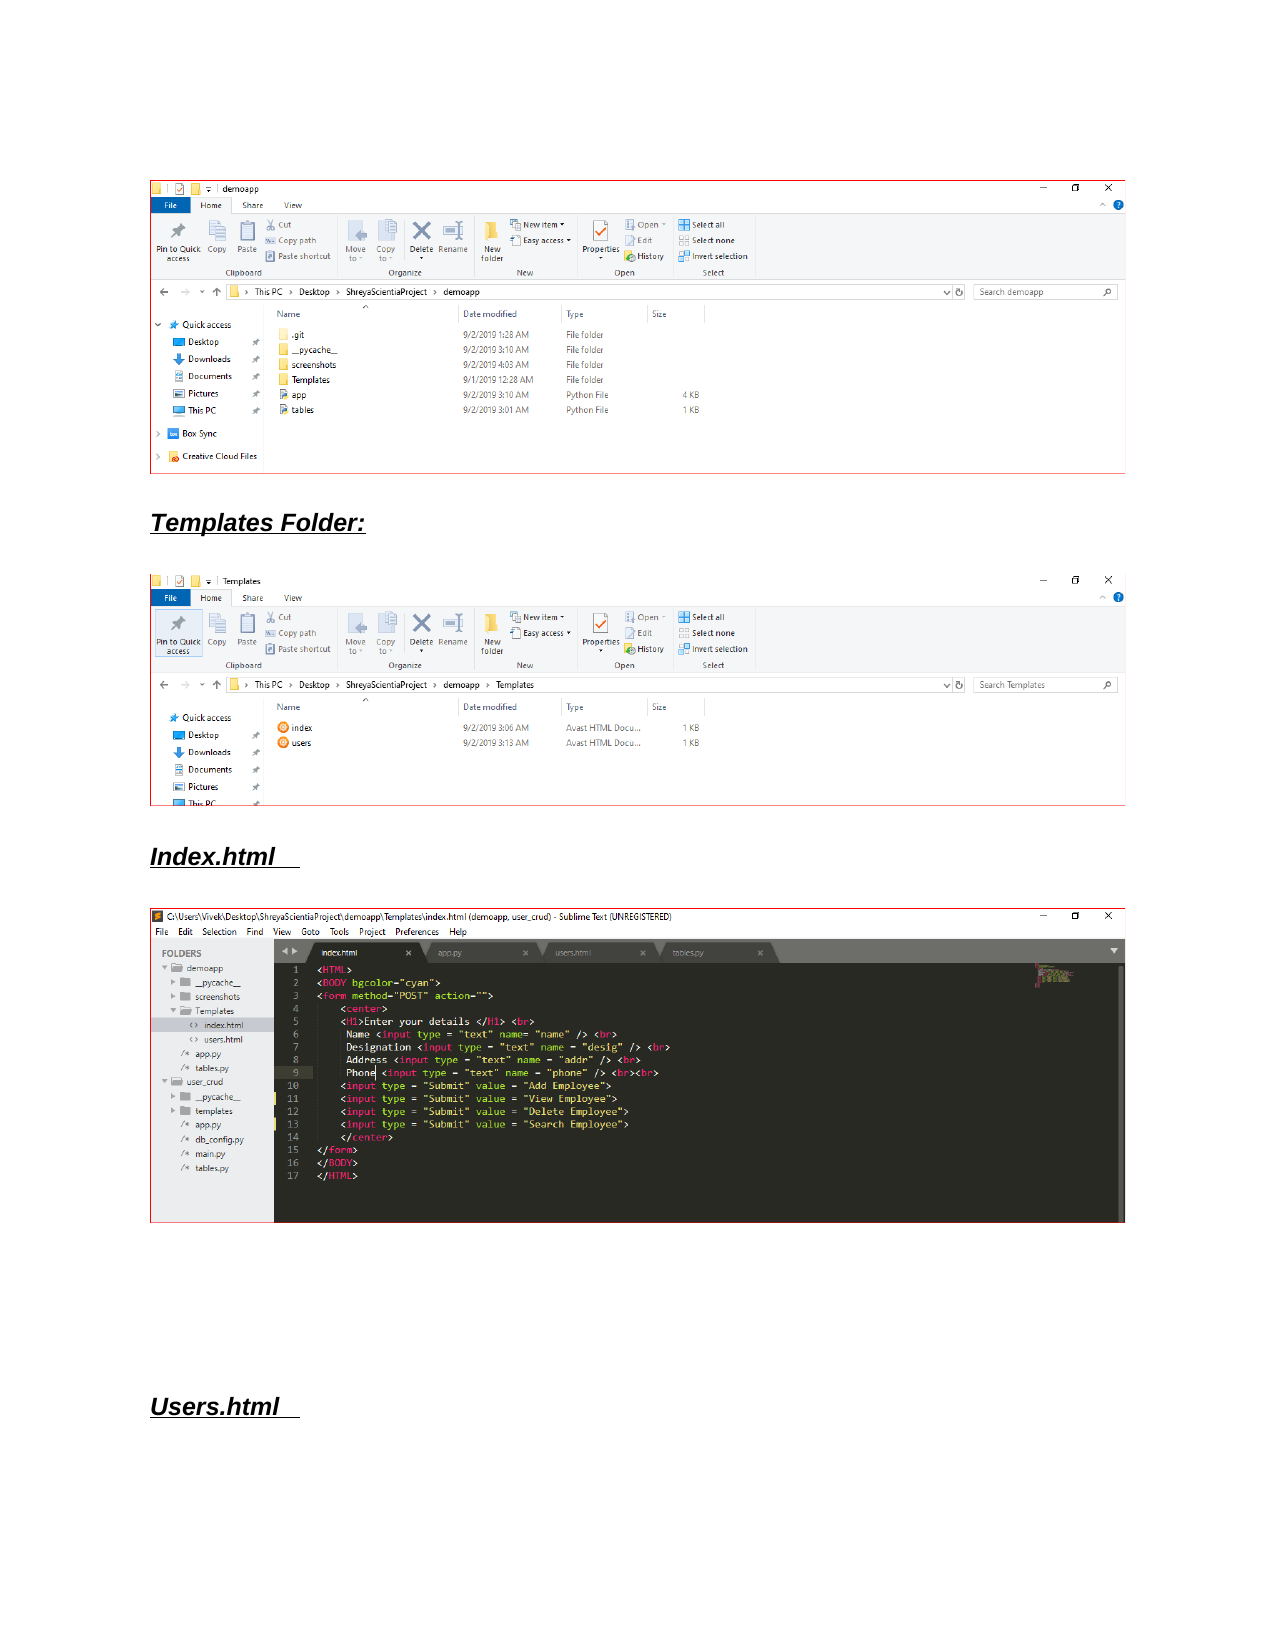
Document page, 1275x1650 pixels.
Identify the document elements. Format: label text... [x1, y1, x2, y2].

picture [150, 908, 1125, 1223]
picture [150, 180, 1125, 474]
picture [150, 574, 1125, 806]
text Users.html [150, 1392, 1125, 1421]
text Index.html [150, 842, 1125, 871]
text Templates Folder: [150, 508, 1125, 537]
